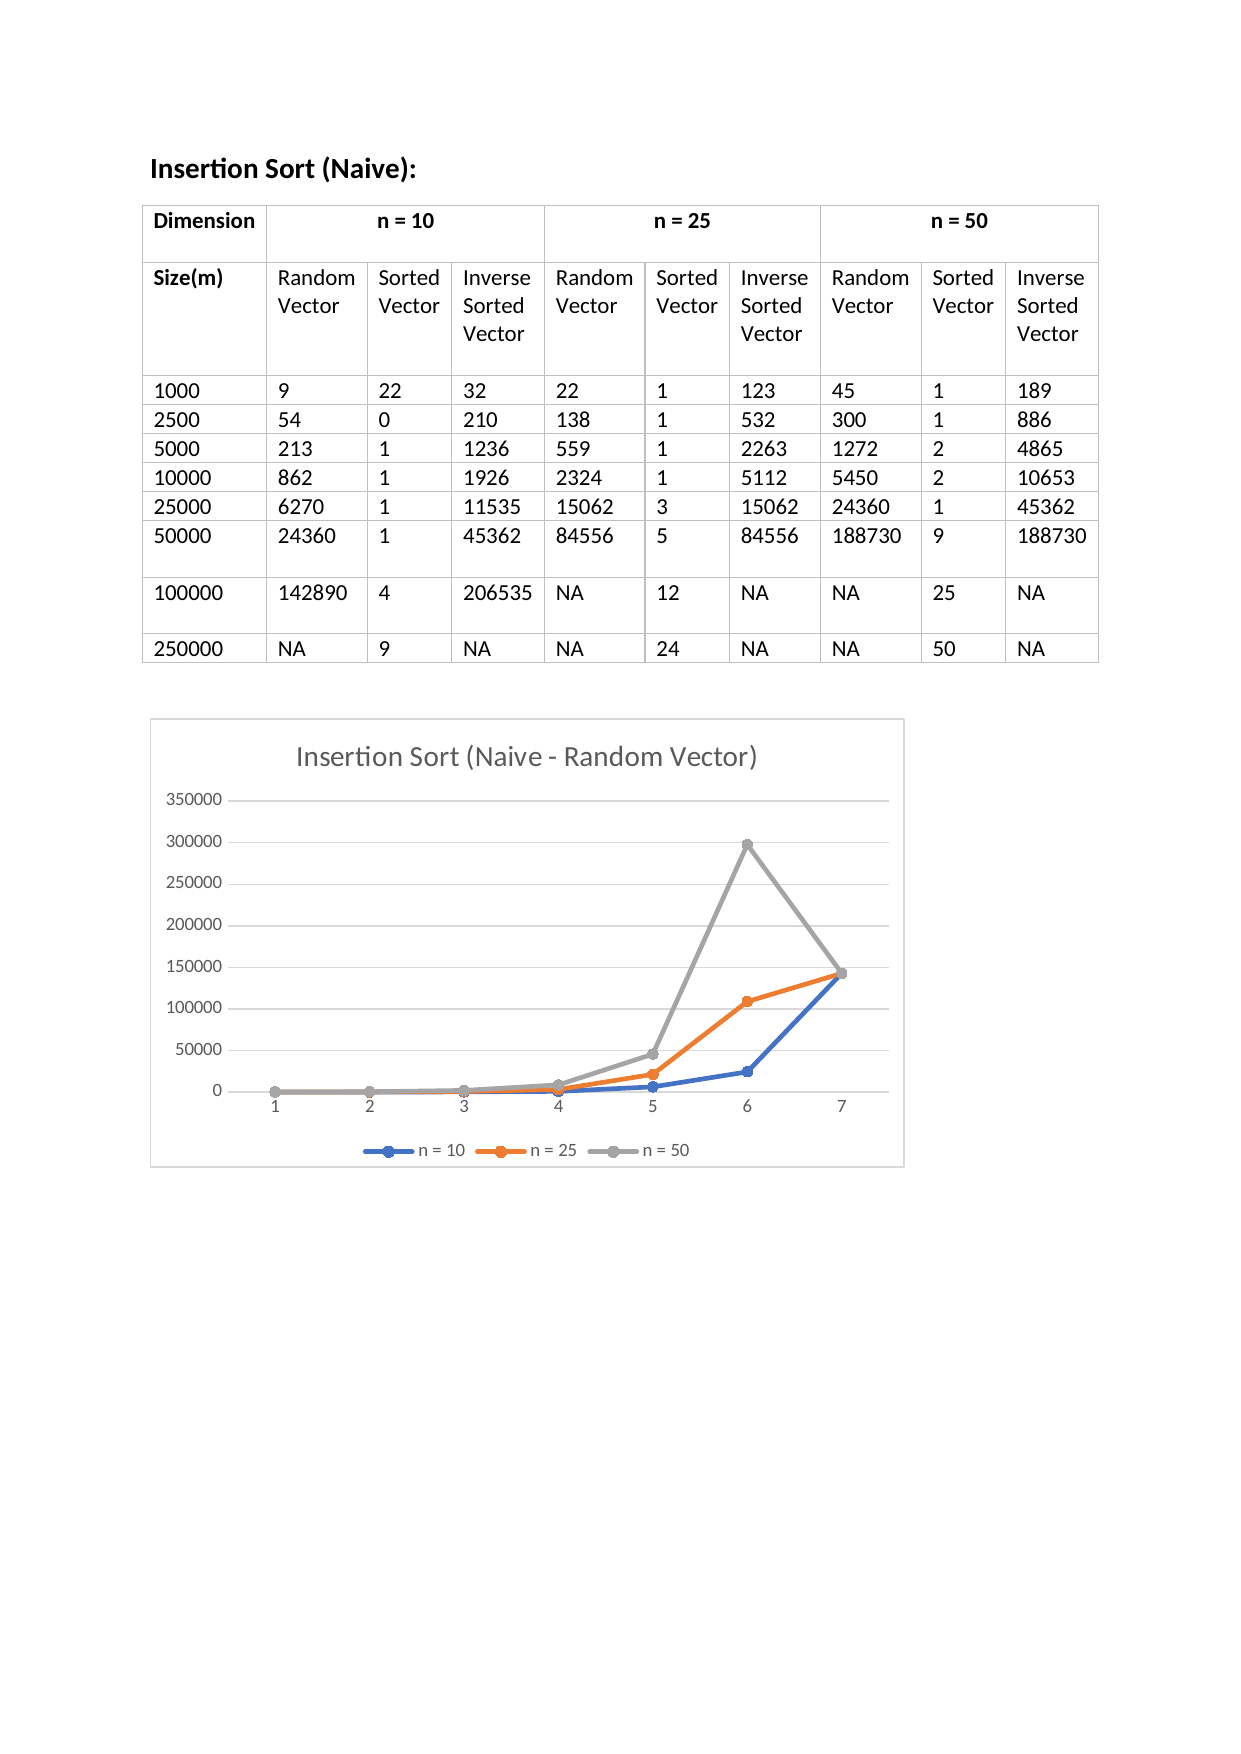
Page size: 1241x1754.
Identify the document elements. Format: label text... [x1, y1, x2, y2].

table_cell 45 [821, 376, 921, 404]
table_cell 22 [545, 376, 644, 404]
table_cell 84556 [730, 521, 820, 577]
table_cell 189 [1006, 376, 1098, 404]
table_cell NA [545, 634, 644, 662]
table_cell 22 [368, 376, 451, 404]
table_cell Random Vector [821, 263, 921, 375]
table_cell 9 [368, 634, 451, 662]
table_cell 45362 [1006, 492, 1098, 520]
table_cell 532 [730, 405, 820, 433]
table_cell 1 [646, 463, 729, 491]
table_cell NA [730, 578, 820, 633]
table_cell 5 [646, 521, 729, 577]
table_cell 1 [368, 434, 451, 462]
table_cell 4865 [1006, 434, 1098, 462]
table_cell 5450 [821, 463, 921, 491]
table_cell 1 [368, 521, 451, 577]
table_cell 1926 [452, 463, 544, 491]
table_cell 2263 [730, 434, 820, 462]
table_cell NA [267, 634, 367, 662]
table_cell Inverse Sorted Vector [1006, 263, 1098, 375]
table_cell 1 [368, 463, 451, 491]
table_cell 9 [922, 521, 1005, 577]
table_cell 1 [922, 492, 1005, 520]
table_cell 5112 [730, 463, 820, 491]
table_cell 84556 [545, 521, 644, 577]
table_cell 100000 [143, 578, 266, 633]
table_cell 2 [922, 463, 1005, 491]
table_cell 24 [646, 634, 729, 662]
table_cell 9 [267, 376, 367, 404]
table_cell 3 [646, 492, 729, 520]
table_cell NA [452, 634, 544, 662]
table_cell 862 [267, 463, 367, 491]
table_header n = 25 [545, 206, 820, 262]
table_header Dimension [143, 206, 266, 262]
table_cell 188730 [821, 521, 921, 577]
table_cell 210 [452, 405, 544, 433]
table_cell 886 [1006, 405, 1098, 433]
table_cell 50000 [143, 521, 266, 577]
text Insertion Sort (Naive): [150, 150, 1090, 186]
table_cell 24360 [821, 492, 921, 520]
table_cell 188730 [1006, 521, 1098, 577]
table_cell 50 [922, 634, 1005, 662]
table_cell Size(m) [143, 263, 266, 375]
table_cell 1 [646, 405, 729, 433]
table_cell 1236 [452, 434, 544, 462]
table_cell 142890 [267, 578, 367, 633]
table_cell NA [1006, 578, 1098, 633]
table_cell 25000 [143, 492, 266, 520]
table_cell 1 [646, 434, 729, 462]
table_cell 2324 [545, 463, 644, 491]
table_cell 4 [368, 578, 451, 633]
table_header n = 50 [821, 206, 1098, 262]
table_cell 25 [922, 578, 1005, 633]
table_cell 32 [452, 376, 544, 404]
table_cell 2500 [143, 405, 266, 433]
table_cell 5000 [143, 434, 266, 462]
table_cell 213 [267, 434, 367, 462]
table_cell Inverse Sorted Vector [730, 263, 820, 375]
table_cell 206535 [452, 578, 544, 633]
table_cell 6270 [267, 492, 367, 520]
table_cell 1000 [143, 376, 266, 404]
table_cell 559 [545, 434, 644, 462]
table_cell Random Vector [267, 263, 367, 375]
table_cell Random Vector [545, 263, 644, 375]
table_cell 138 [545, 405, 644, 433]
table_cell NA [545, 578, 644, 633]
table_cell Sorted Vector [922, 263, 1005, 375]
table_cell 1272 [821, 434, 921, 462]
table_header n = 10 [267, 206, 544, 262]
table_cell 54 [267, 405, 367, 433]
table_cell NA [730, 634, 820, 662]
table_cell 2 [922, 434, 1005, 462]
table_cell NA [821, 634, 921, 662]
table_cell Sorted Vector [646, 263, 729, 375]
table_cell 15062 [545, 492, 644, 520]
table_cell NA [821, 578, 921, 633]
table_cell 1 [922, 376, 1005, 404]
table_cell 11535 [452, 492, 544, 520]
table_cell 1 [922, 405, 1005, 433]
table_cell NA [1006, 634, 1098, 662]
table_cell 300 [821, 405, 921, 433]
table_cell 0 [368, 405, 451, 433]
table_cell 1 [646, 376, 729, 404]
table_cell 24360 [267, 521, 367, 577]
table_cell Sorted Vector [368, 263, 451, 375]
table_cell 250000 [143, 634, 266, 662]
table_cell 10653 [1006, 463, 1098, 491]
table_cell 1 [368, 492, 451, 520]
table_cell 15062 [730, 492, 820, 520]
table_cell 10000 [143, 463, 266, 491]
table_cell 45362 [452, 521, 544, 577]
table_cell 123 [730, 376, 820, 404]
table_cell 12 [646, 578, 729, 633]
table_cell Inverse Sorted Vector [452, 263, 544, 375]
